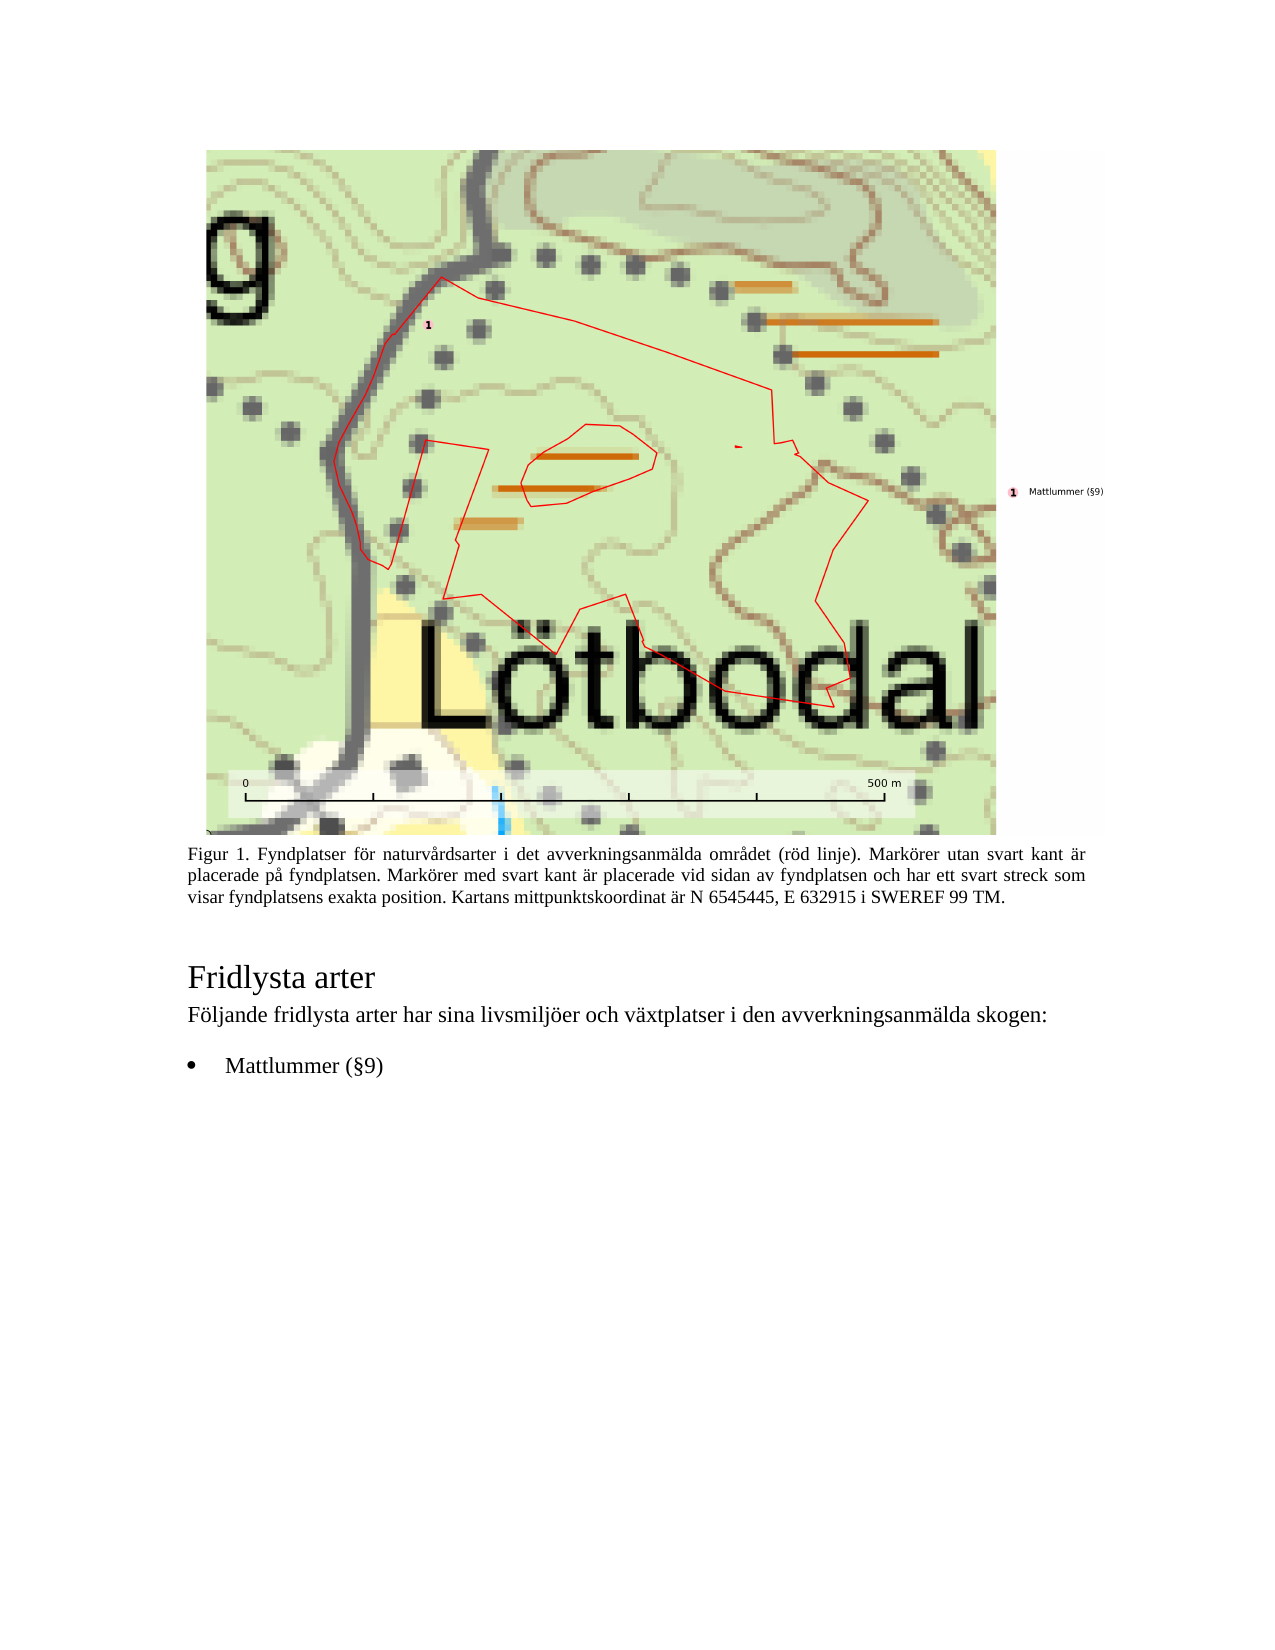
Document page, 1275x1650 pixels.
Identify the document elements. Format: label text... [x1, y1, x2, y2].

text Följande fridlysta arter har sina livsmiljöer och växtplatser i den avverkningsanmälda skogen: [187, 1002, 1087, 1028]
picture [206, 150, 1107, 835]
subtitle Fridlysta arter [187, 957, 1087, 996]
list Mattlummer (§9) [187, 1053, 1087, 1079]
text Figur 1. Fyndplatser för naturvårdsarter i det avverkningsanmälda området (röd linje). Markörer utan svart kant är placerade på fyndplatsen. Markörer med svart kant är placerade vid sidan av fyndplatsen och har ett svart streck som visar fyndplatsens exakta position. Kartans mittpunktskoordinat är N 6545445, E 632915 i SWEREF 99 TM. [187, 843, 1087, 907]
